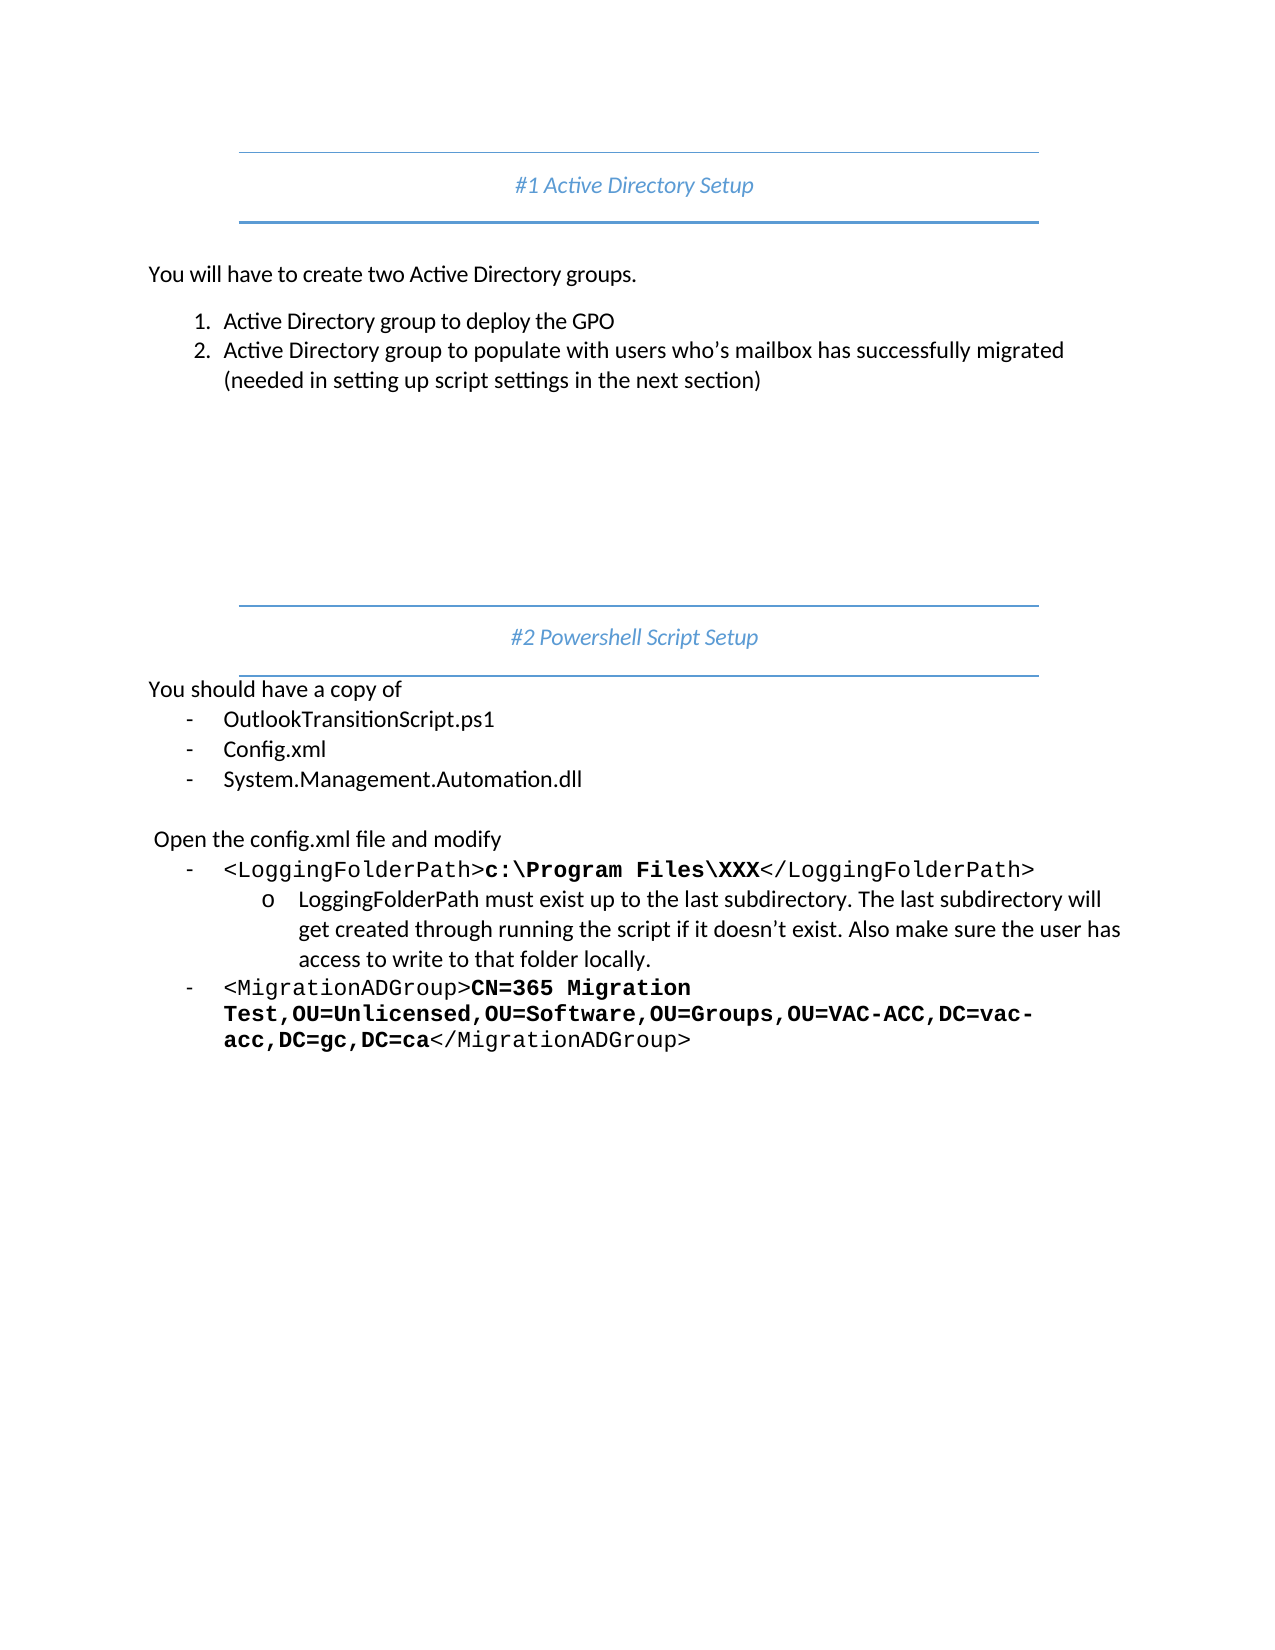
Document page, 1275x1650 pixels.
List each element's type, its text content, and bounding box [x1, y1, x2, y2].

list System.Management.Automation.dll [186, 763, 1123, 793]
list OutlookTransitionScript.ps1 [186, 703, 1123, 733]
list <MigrationADGroup>CN=365 Migration Test,OU=Unlicensed,OU=Software,OU=Groups,OU=VAC-ACC,DC=vac-acc,DC=gc,DC=ca</MigrationADGroup> [186, 973, 1123, 1054]
list LoggingFolderPath must exist up to the last subdirectory. The last subdirectory will get created through running the script if it doesn’t exist. Also make sure the user has access to write to that folder locally. [261, 883, 1123, 973]
list Config.xml [186, 733, 1123, 763]
text #2 Powershell Script Setup [148, 626, 1123, 650]
list Active Directory group to populate with users who’s mailbox has successfully migrated (needed in setting up script settings in the next section) [193, 334, 1116, 394]
text You will have to create two Active Directory groups. [148, 263, 1123, 287]
list <LoggingFolderPath>c:\Program Files\XXX</LoggingFolderPath> [186, 853, 1123, 883]
text Open the config.xml file and modify [148, 823, 1123, 853]
text You should have a copy of [148, 673, 1123, 703]
list Active Directory group to deploy the GPO [193, 310, 1123, 334]
text #1 Active Directory Setup [148, 174, 1123, 198]
